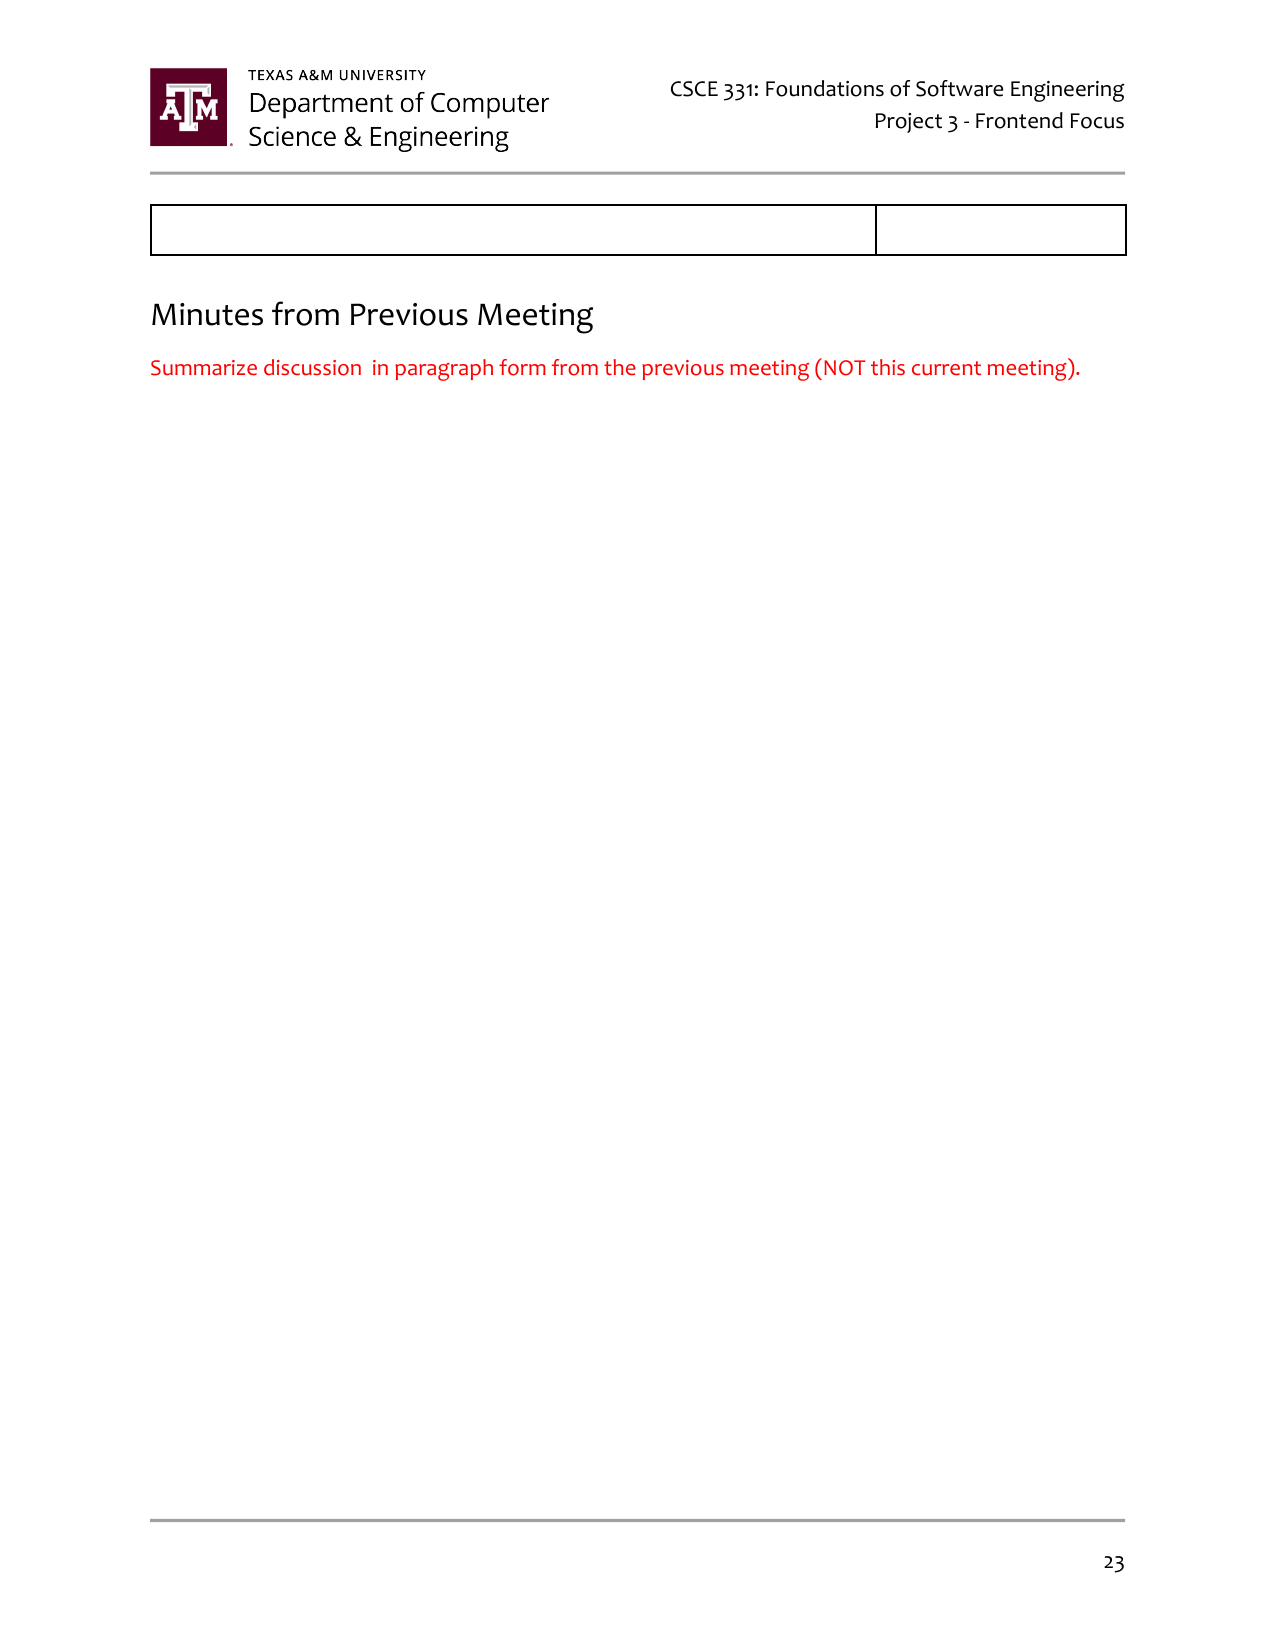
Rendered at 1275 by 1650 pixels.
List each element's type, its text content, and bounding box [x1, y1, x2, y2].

table_cell [877, 206, 1125, 254]
subtitle Minutes from Previous Meeting [150, 294, 1125, 335]
picture [150, 68, 550, 152]
table_cell [152, 206, 875, 254]
text Summarize discussion in paragraph form from the previous meeting (NOT this current meeting). [150, 353, 1125, 381]
